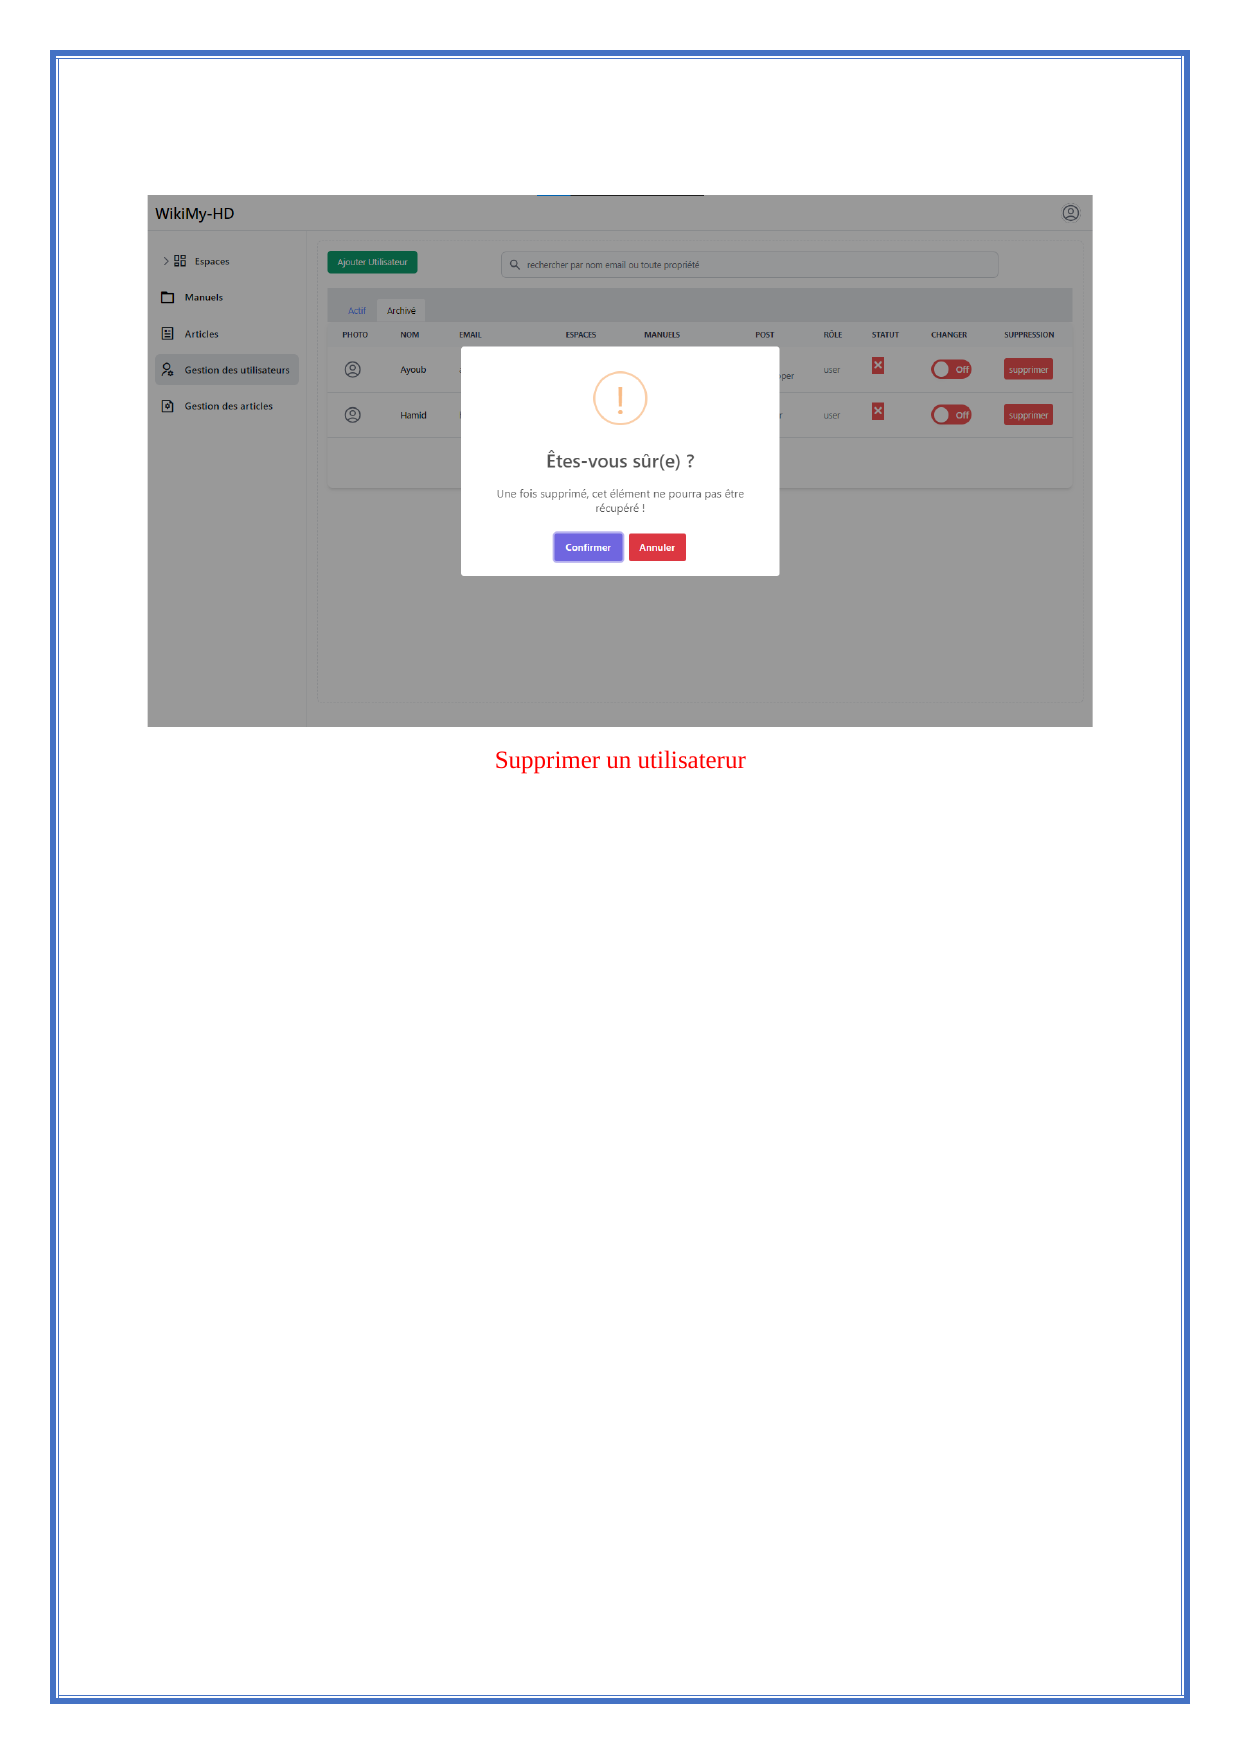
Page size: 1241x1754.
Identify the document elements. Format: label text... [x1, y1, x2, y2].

picture [147, 195, 1093, 727]
text Supprimer un utilisaterur [147, 745, 1093, 774]
